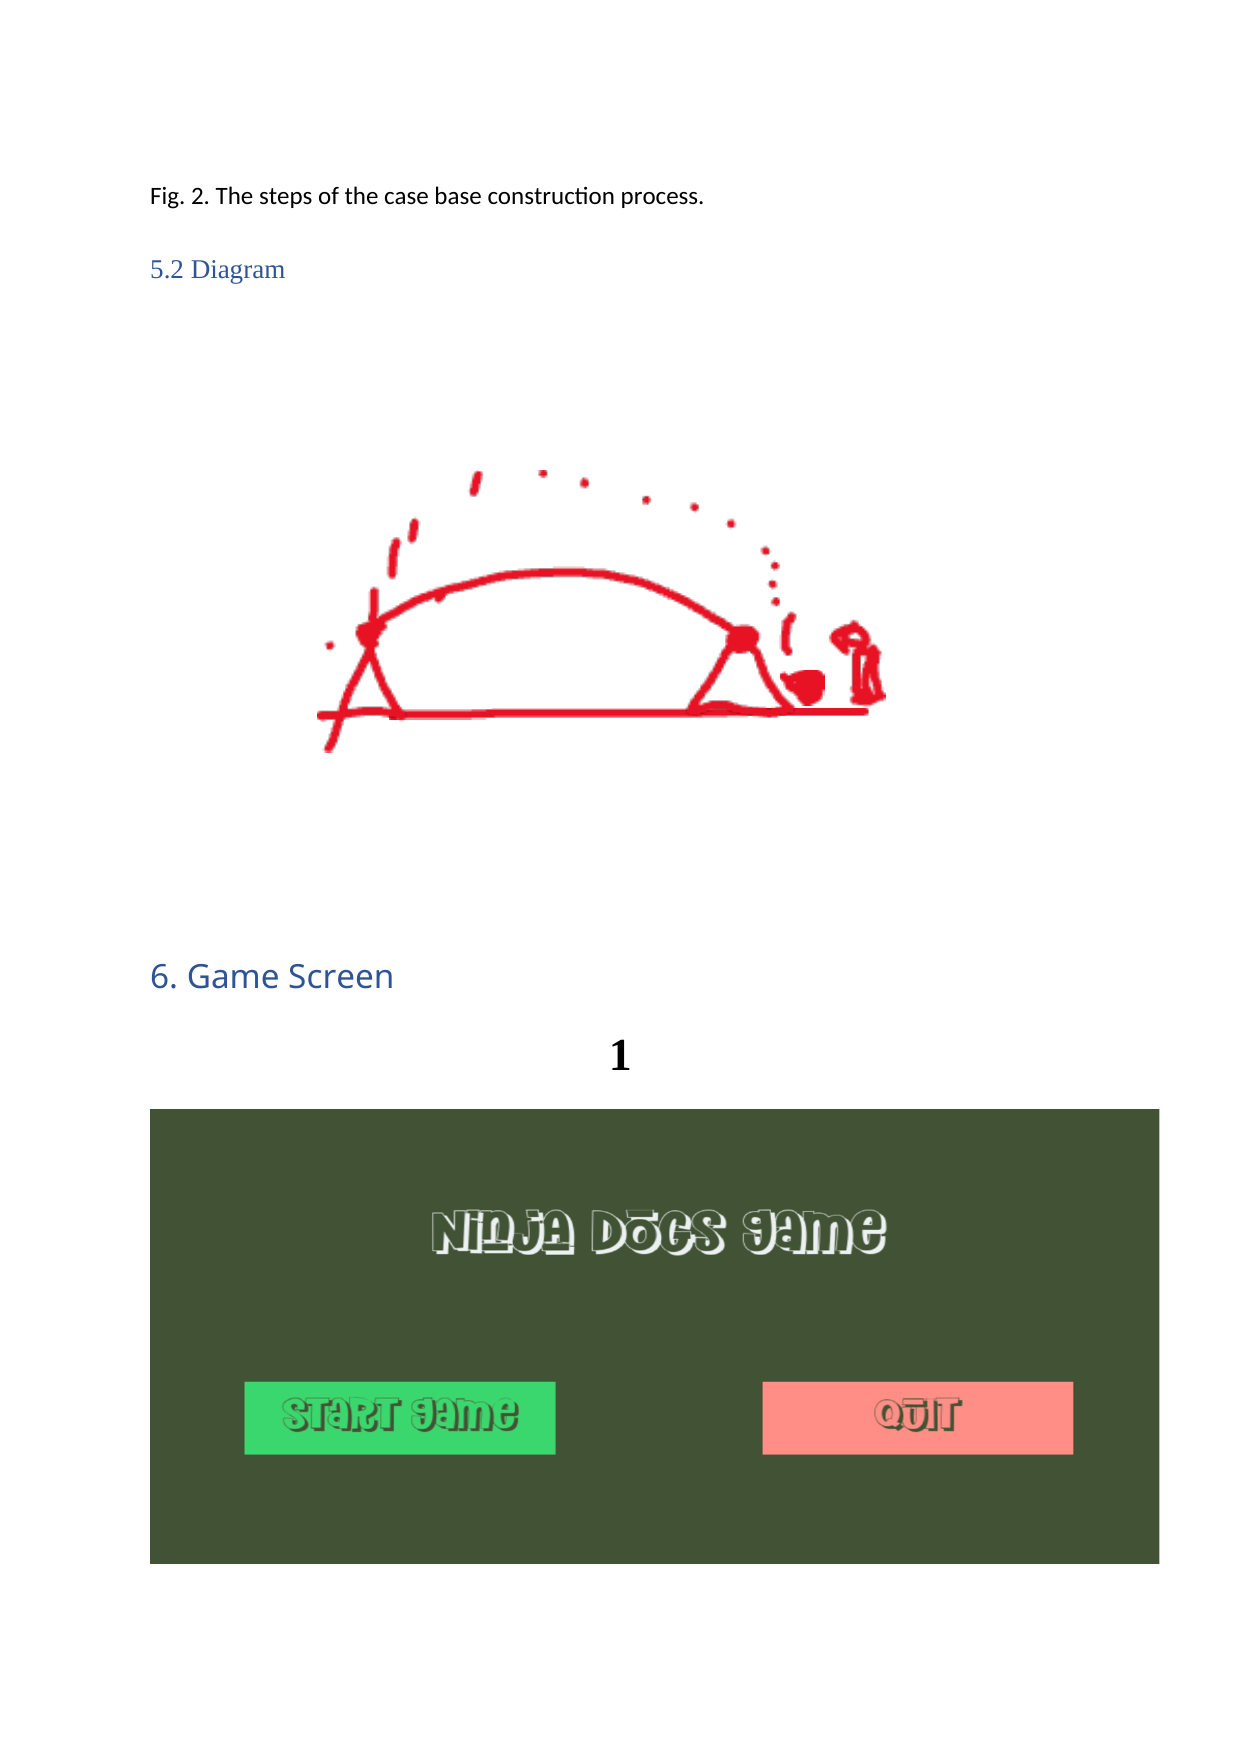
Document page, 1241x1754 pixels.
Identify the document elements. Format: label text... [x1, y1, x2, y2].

subtitle 6. Game Screen [150, 953, 1090, 998]
subtitle 5.2 Diagram [150, 253, 1090, 284]
picture [317, 470, 886, 753]
text Fig. 2. The steps of the case base construction process. [150, 181, 1090, 211]
picture [150, 1109, 1160, 1564]
text 1 [150, 1027, 1090, 1080]
